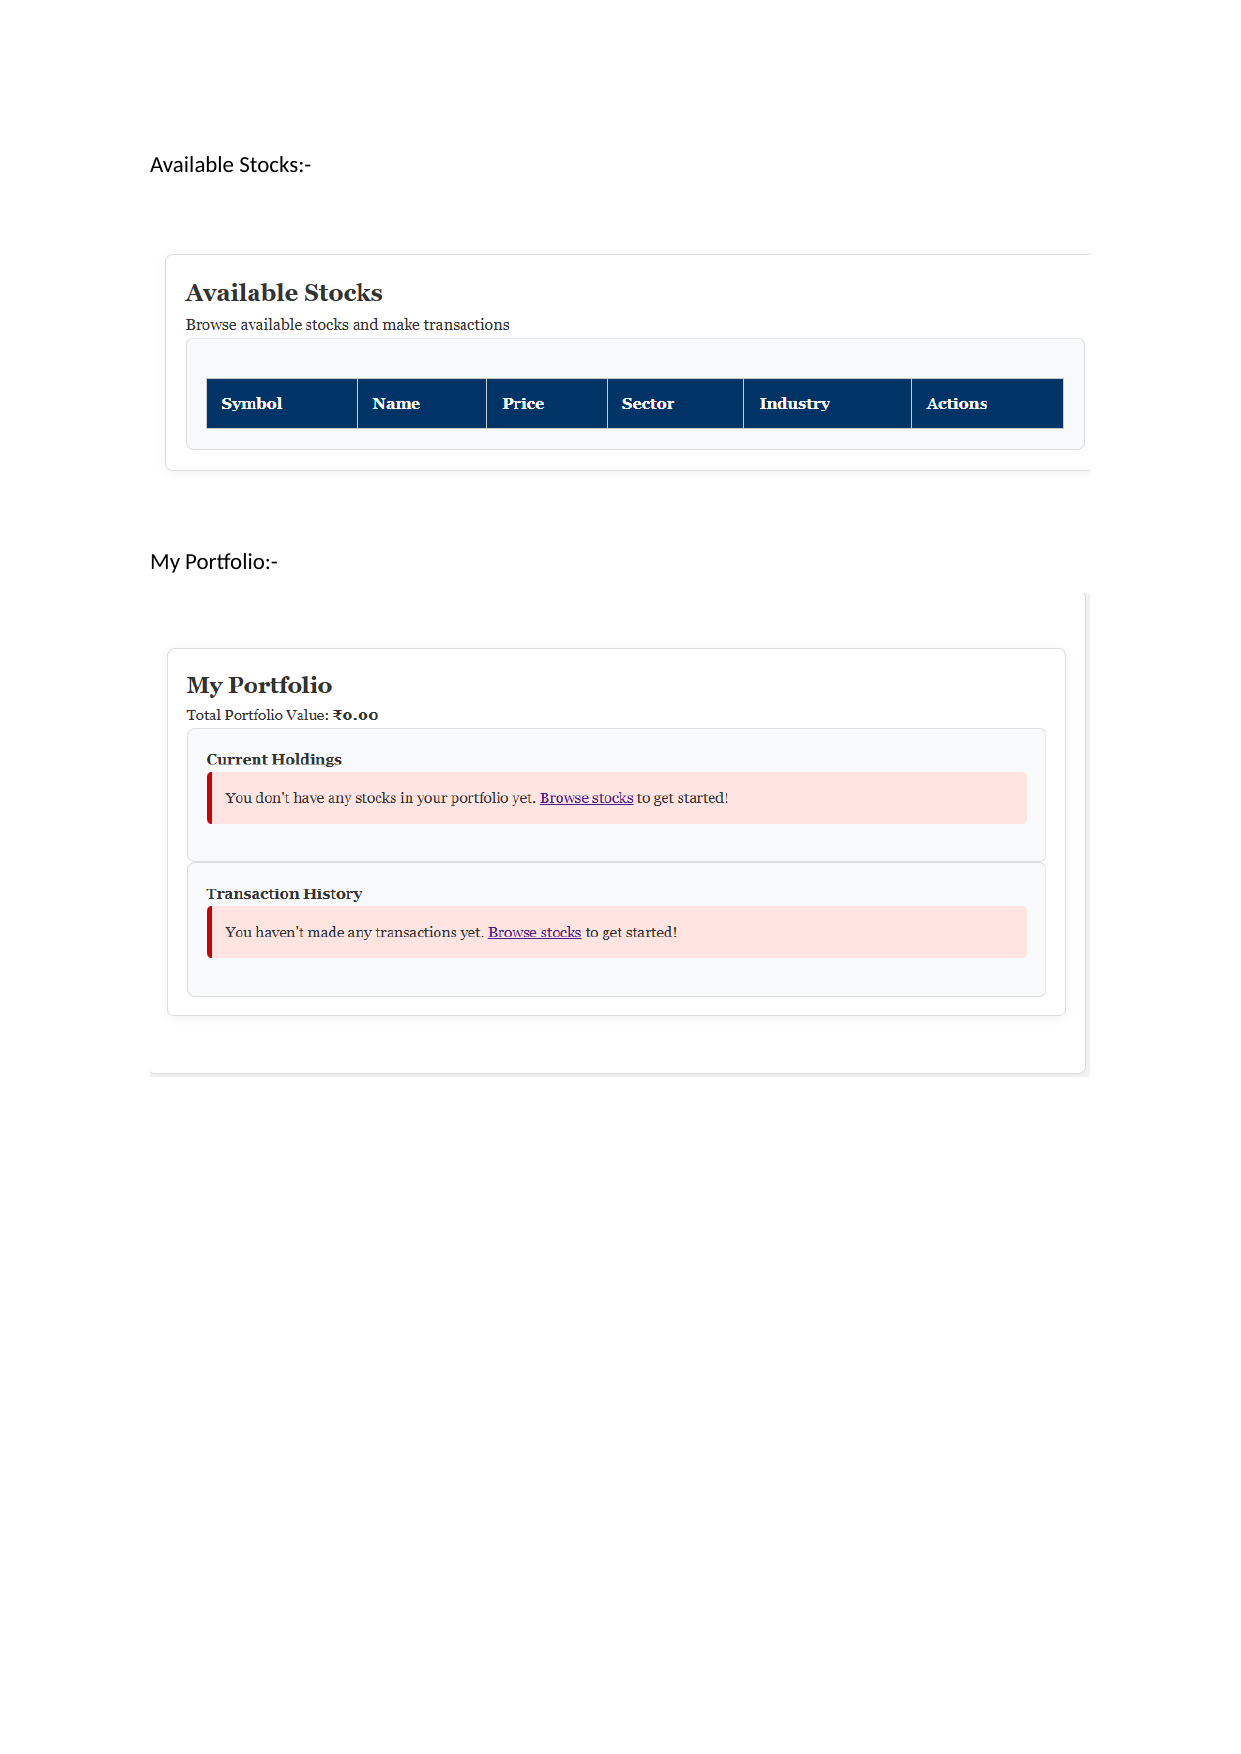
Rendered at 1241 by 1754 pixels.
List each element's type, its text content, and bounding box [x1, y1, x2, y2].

text My Portfolio:- [150, 547, 1090, 575]
picture [150, 196, 1091, 482]
picture [150, 593, 1091, 1077]
text Available Stocks:- [150, 150, 1090, 178]
